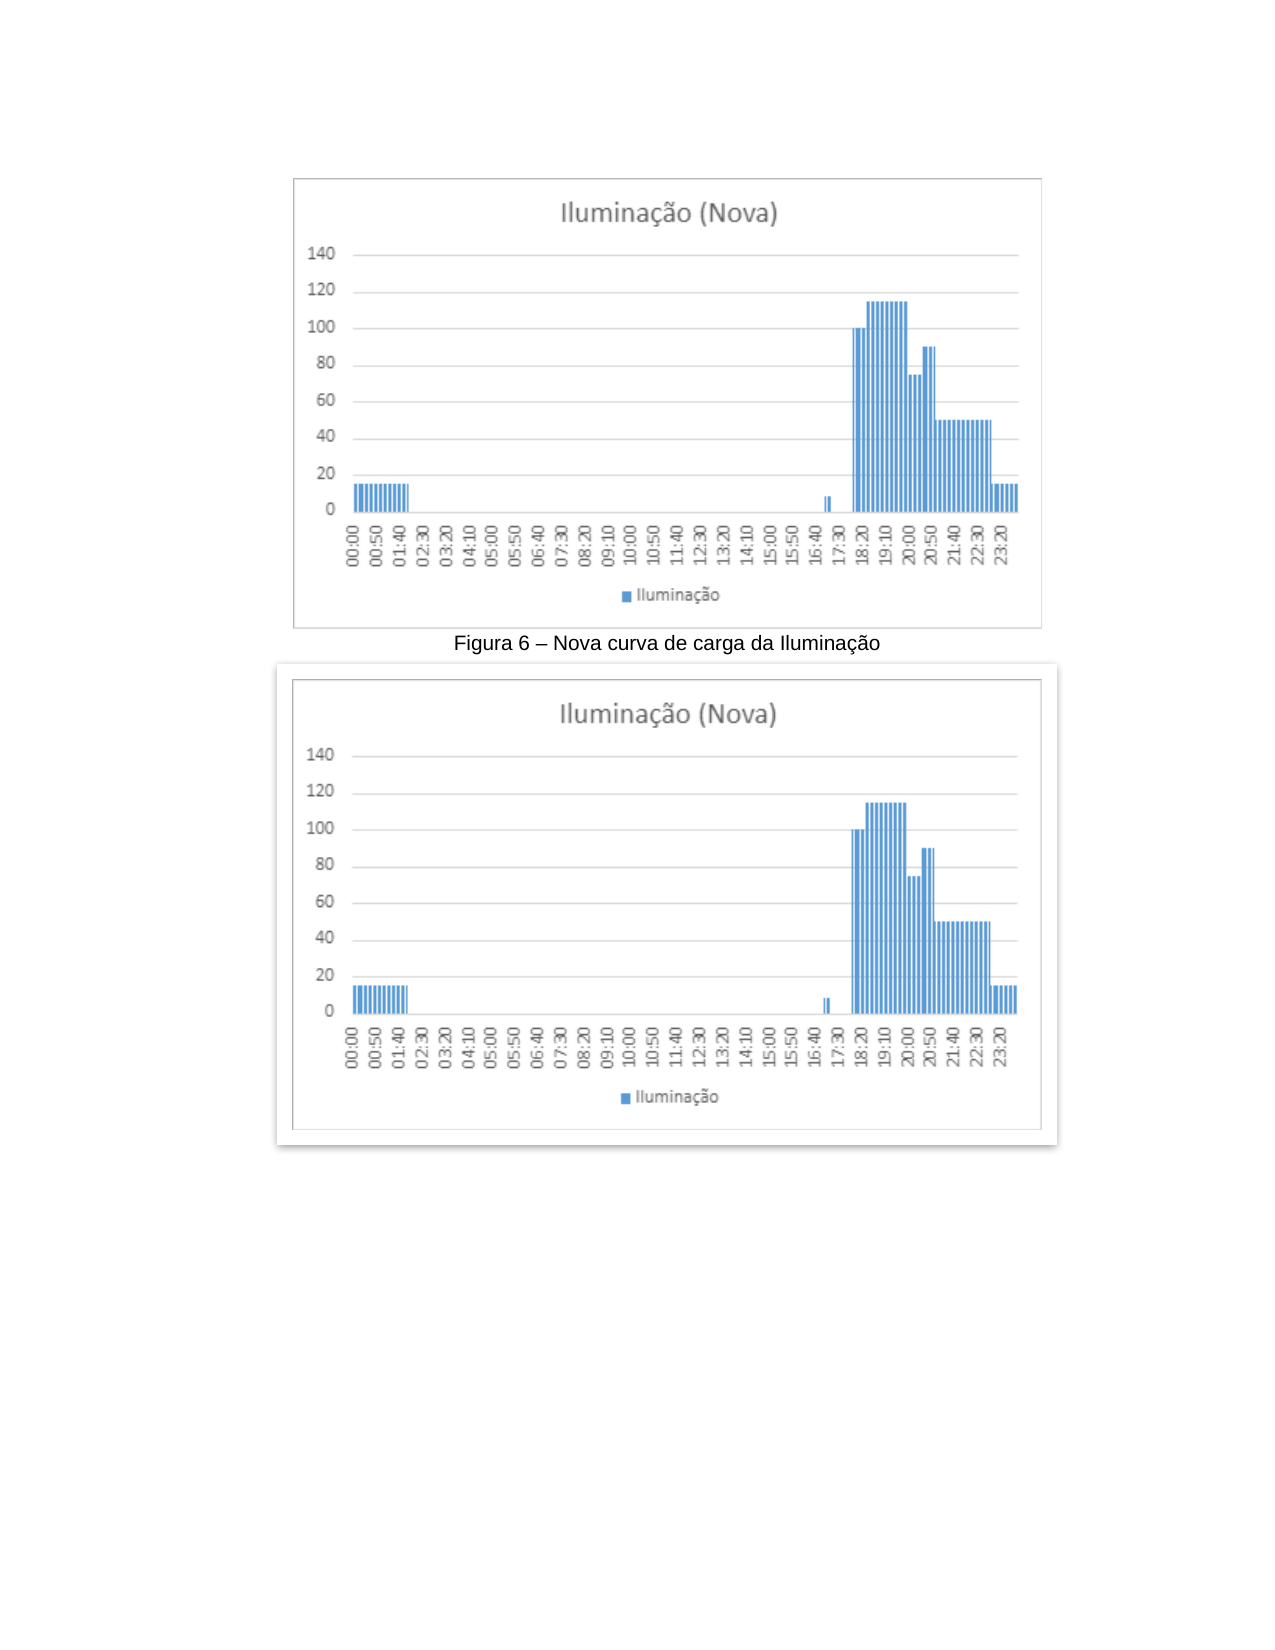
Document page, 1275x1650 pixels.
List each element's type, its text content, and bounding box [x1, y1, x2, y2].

text Figura 6 – Nova curva de carga da Iluminação [177, 631, 1157, 655]
